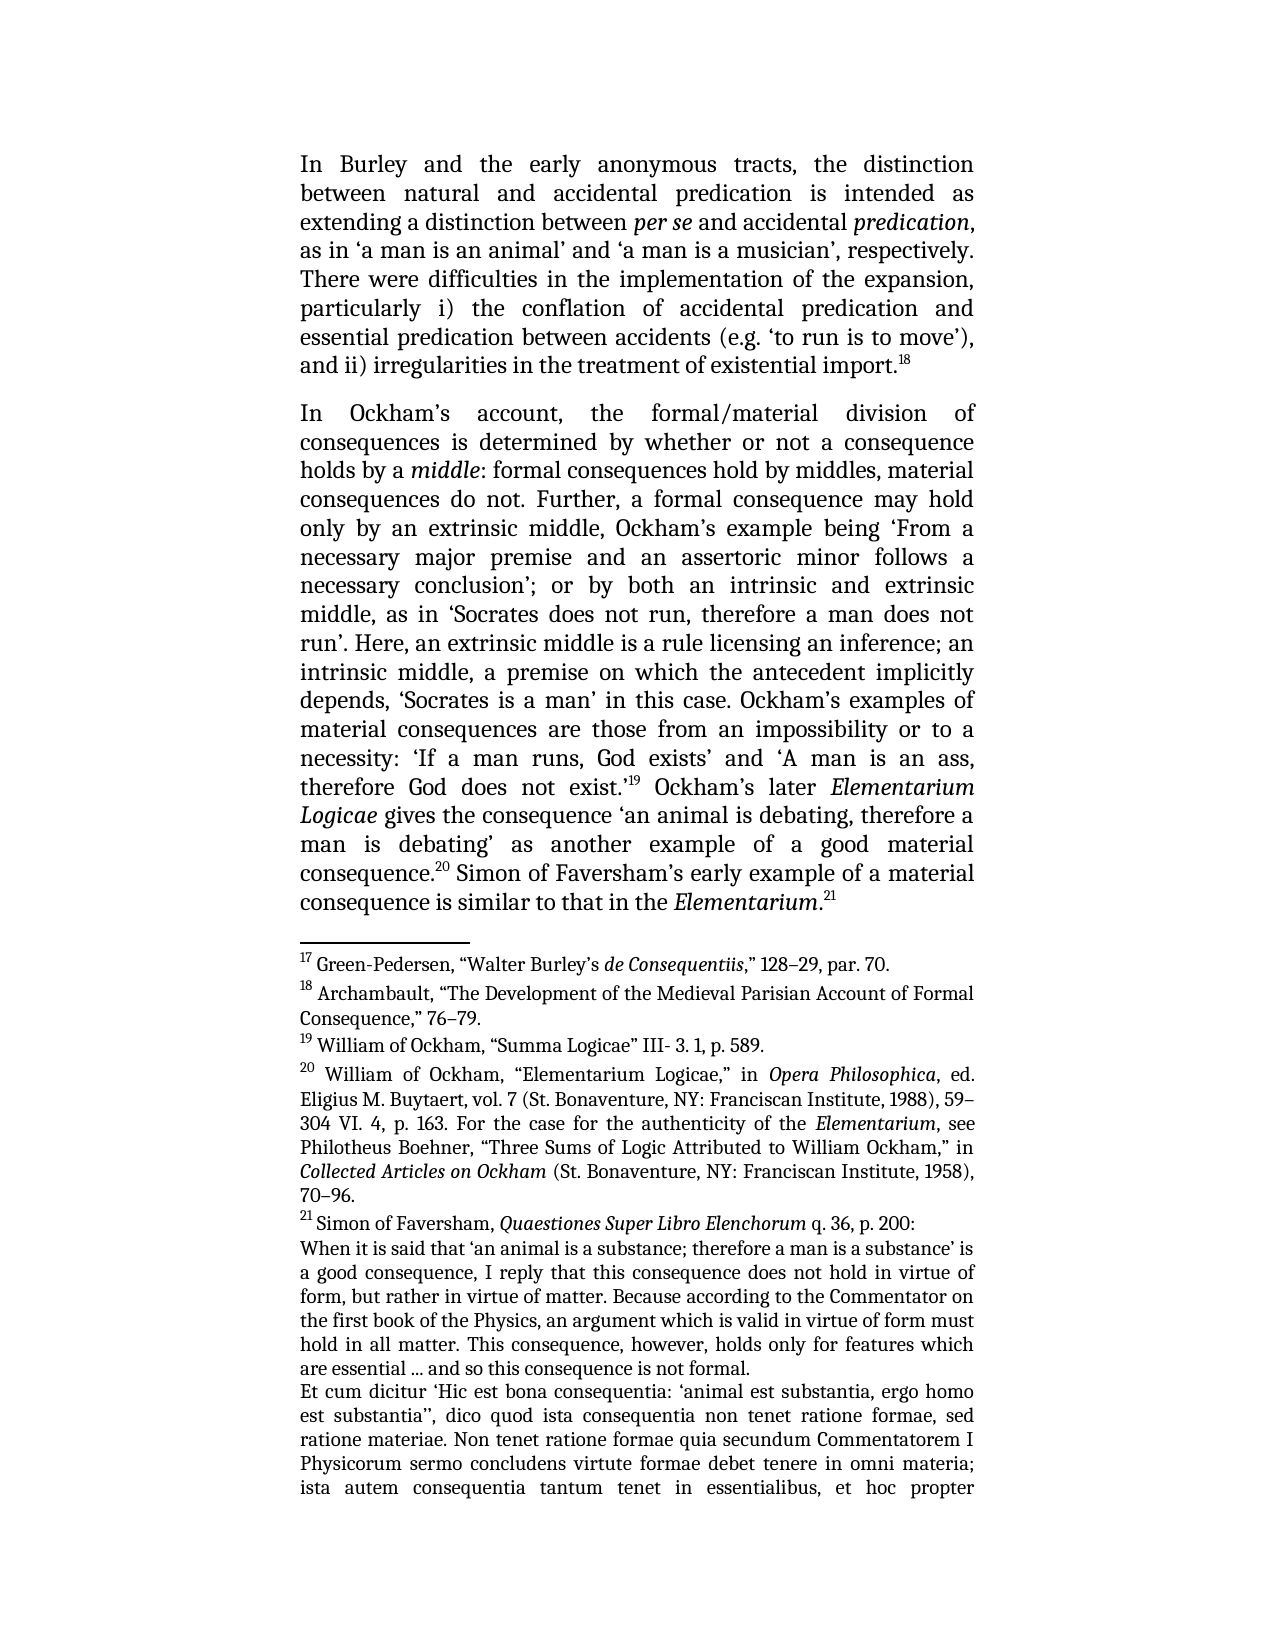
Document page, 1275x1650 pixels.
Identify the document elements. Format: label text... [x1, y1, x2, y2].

text In Ockham’s account, the formal/material division of consequences is determined by whether or not a consequence holds by a middle: formal consequences hold by middles, material consequences do not. Further, a formal consequence may hold only by an extrinsic middle, Ockham’s example being ‘From a necessary major premise and an assertoric minor follows a necessary conclusion’; or by both an intrinsic and extrinsic middle, as in ‘Socrates does not run, therefore a man does not run’. Here, an extrinsic middle is a rule licensing an inference; an intrinsic middle, a premise on which the antecedent implicitly depends, ‘Socrates is a man’ in this case. Ockham’s examples of material consequences are those from an impossibility or to a necessity: ‘If a man runs, God exists’ and ‘A man is an ass, therefore God does not exist.’ Ockham’s later Elementarium Logicae gives the consequence ‘an animal is debating, therefore a man is debating’ as another example of a good material consequence. Simon of Faversham’s early example of a material consequence is similar to that in the Elementarium. [300, 399, 975, 916]
text In Burley and the early anonymous tracts, the distinction between natural and accidental predication is intended as extending a distinction between per se and accidental predication, as in ‘a man is an animal’ and ‘a man is a musician’, respectively. There were difficulties in the implementation of the expansion, particularly i) the conflation of accidental predication and essential predication between accidents (e.g. ‘to run is to move’), and ii) irregularities in the treatment of existential import. [300, 150, 975, 380]
